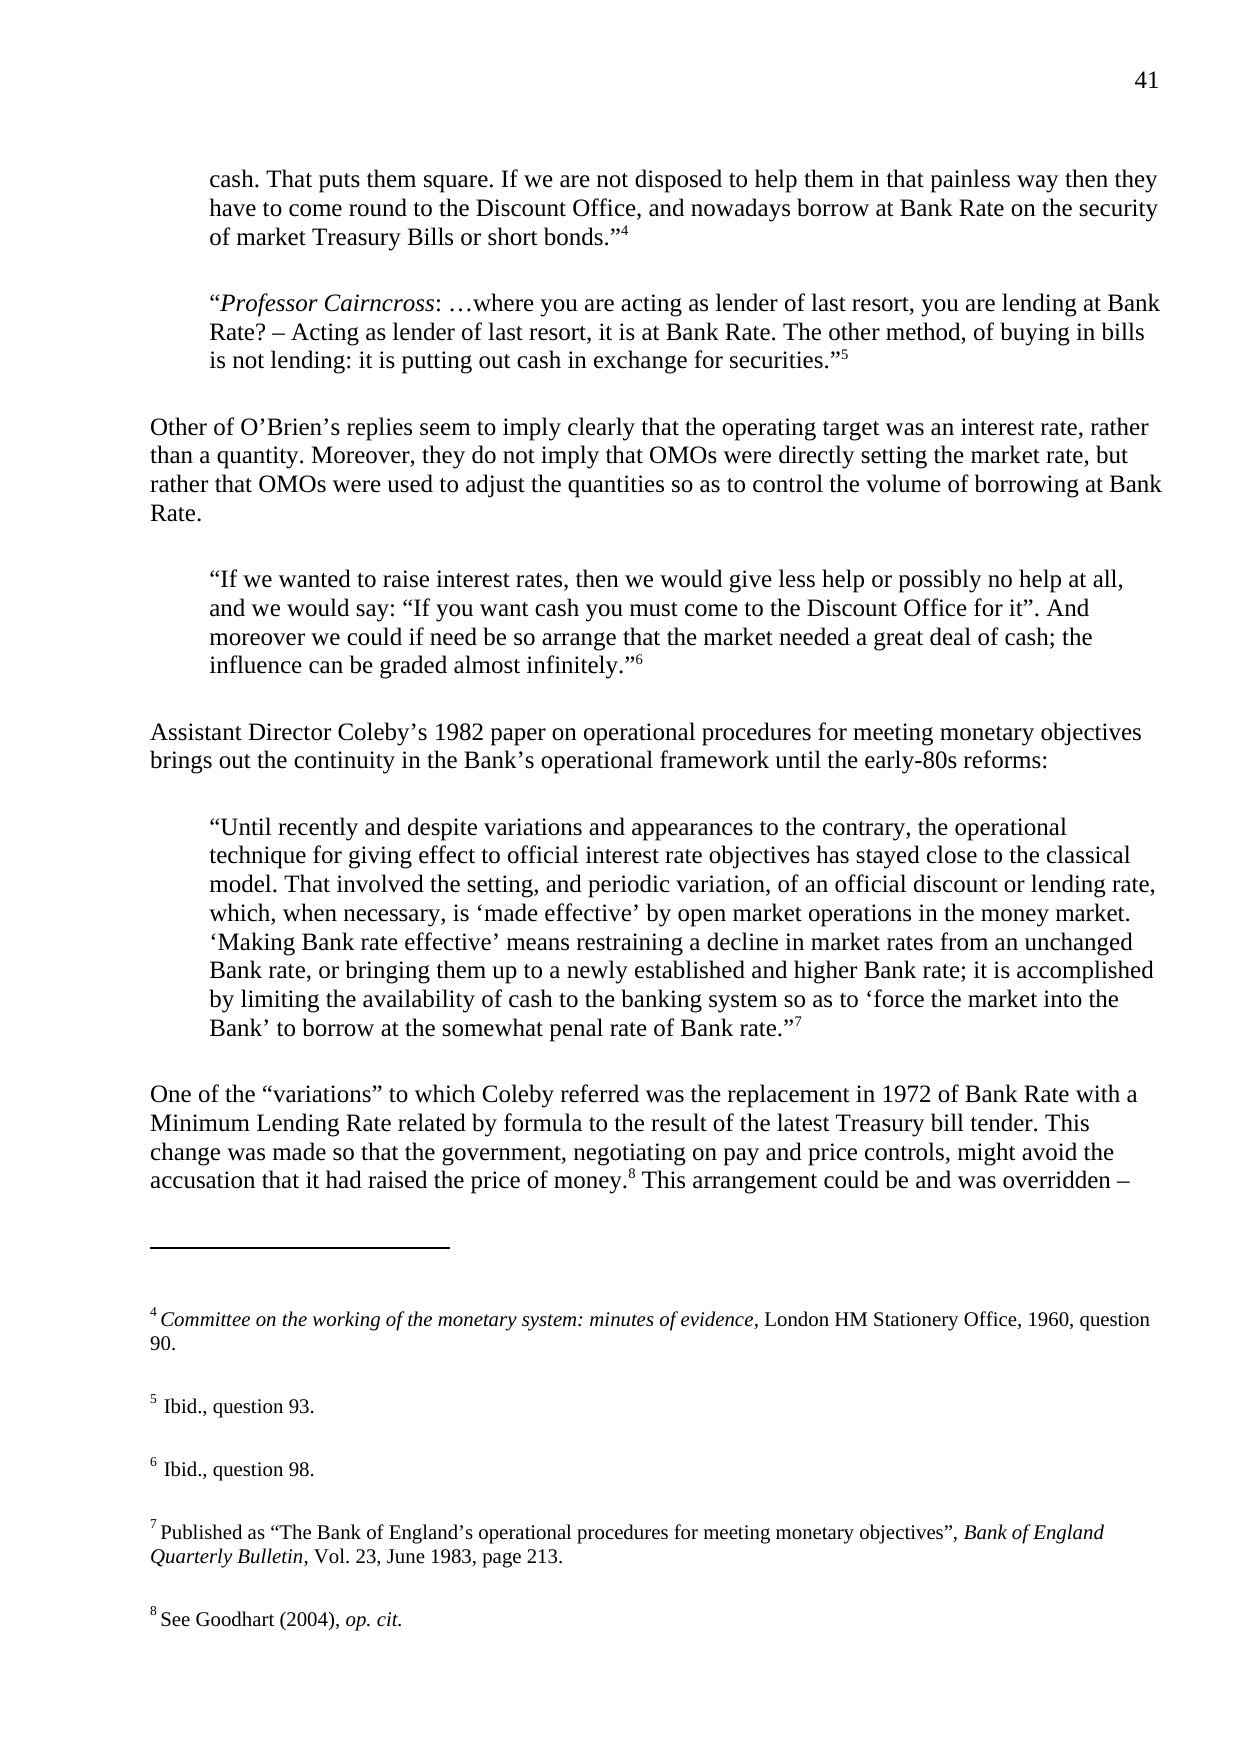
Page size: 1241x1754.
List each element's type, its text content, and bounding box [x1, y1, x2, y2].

text “Until recently and despite variations and appearances to the contrary, the operational technique for giving effect to official interest rate objectives has stayed close to the classical model. That involved the setting, and periodic variation, of an official discount or lending rate, which, when necessary, is ‘made effective’ by open market operations in the money market. ‘Making Bank rate effective’ means restraining a decline in market rates from an unchanged Bank rate, or bringing them up to a newly established and higher Bank rate; it is accomplished by limiting the availability of cash to the banking system so as to ‘force the market into the Bank’ to borrow at the somewhat penal rate of Bank rate.”7 [209, 812, 1159, 1042]
text Other of O’Brien’s replies seem to imply clearly that the operating target was an interest rate, rather than a quantity. Moreover, they do not imply that OMOs were directly setting the market rate, but rather that OMOs were used to adjust the quantities so as to control the volume of borrowing at Bank Rate. [150, 412, 1165, 527]
text cash. That puts them square. If we are not disposed to help them in that painless way then they have to come round to the Discount Office, and nowadays borrow at Bank Rate on the security of market Treasury Bills or short bonds.”4 [209, 164, 1159, 251]
text 4 Committee on the working of the monetary system: minutes of evidence, London HM Stationery Office, 1960, question 90. [150, 1303, 1153, 1355]
text “Professor Cairncross: …where you are acting as lender of last resort, you are lending at Bank Rate? – Acting as lender of last resort, it is at Bank Rate. The other method, of buying in bills is not lending: it is putting out cash in exchange for securities.”5 [209, 288, 1162, 374]
text 6 Ibid., question 98. [150, 1453, 1240, 1481]
text “If we wanted to raise interest rates, then we would give less help or possibly no help at all, and we would say: “If you want cash you must come to the Discount Office for it”. And moreover we could if need be so arrange that the market needed a great deal of cash; the influence can be graded almost infinitely.”6 [209, 564, 1127, 679]
text One of the “variations” to which Coleby referred was the replacement in 1972 of Bank Rate with a Minimum Lending Rate related by formula to the result of the latest Treasury bill tender. This change was made so that the government, negotiating on pay and price controls, might avoid the accusation that it had raised the price of money.8 This arrangement could be and was overridden – [150, 1079, 1141, 1194]
text 7 Published as “The Bank of England’s operational procedures for meeting monetary objectives”, Bank of England Quarterly Bulletin, Vol. 23, June 1983, page 213. [150, 1516, 1160, 1568]
text 8 See Goodhart (2004), op. cit. [150, 1603, 1240, 1631]
text Assistant Director Coleby’s 1982 paper on operational procedures for meeting monetary objectives brings out the continuity in the Bank’s operational framework until the early-80s reforms: [150, 717, 1145, 774]
text 5 Ibid., question 93. [150, 1390, 1240, 1418]
